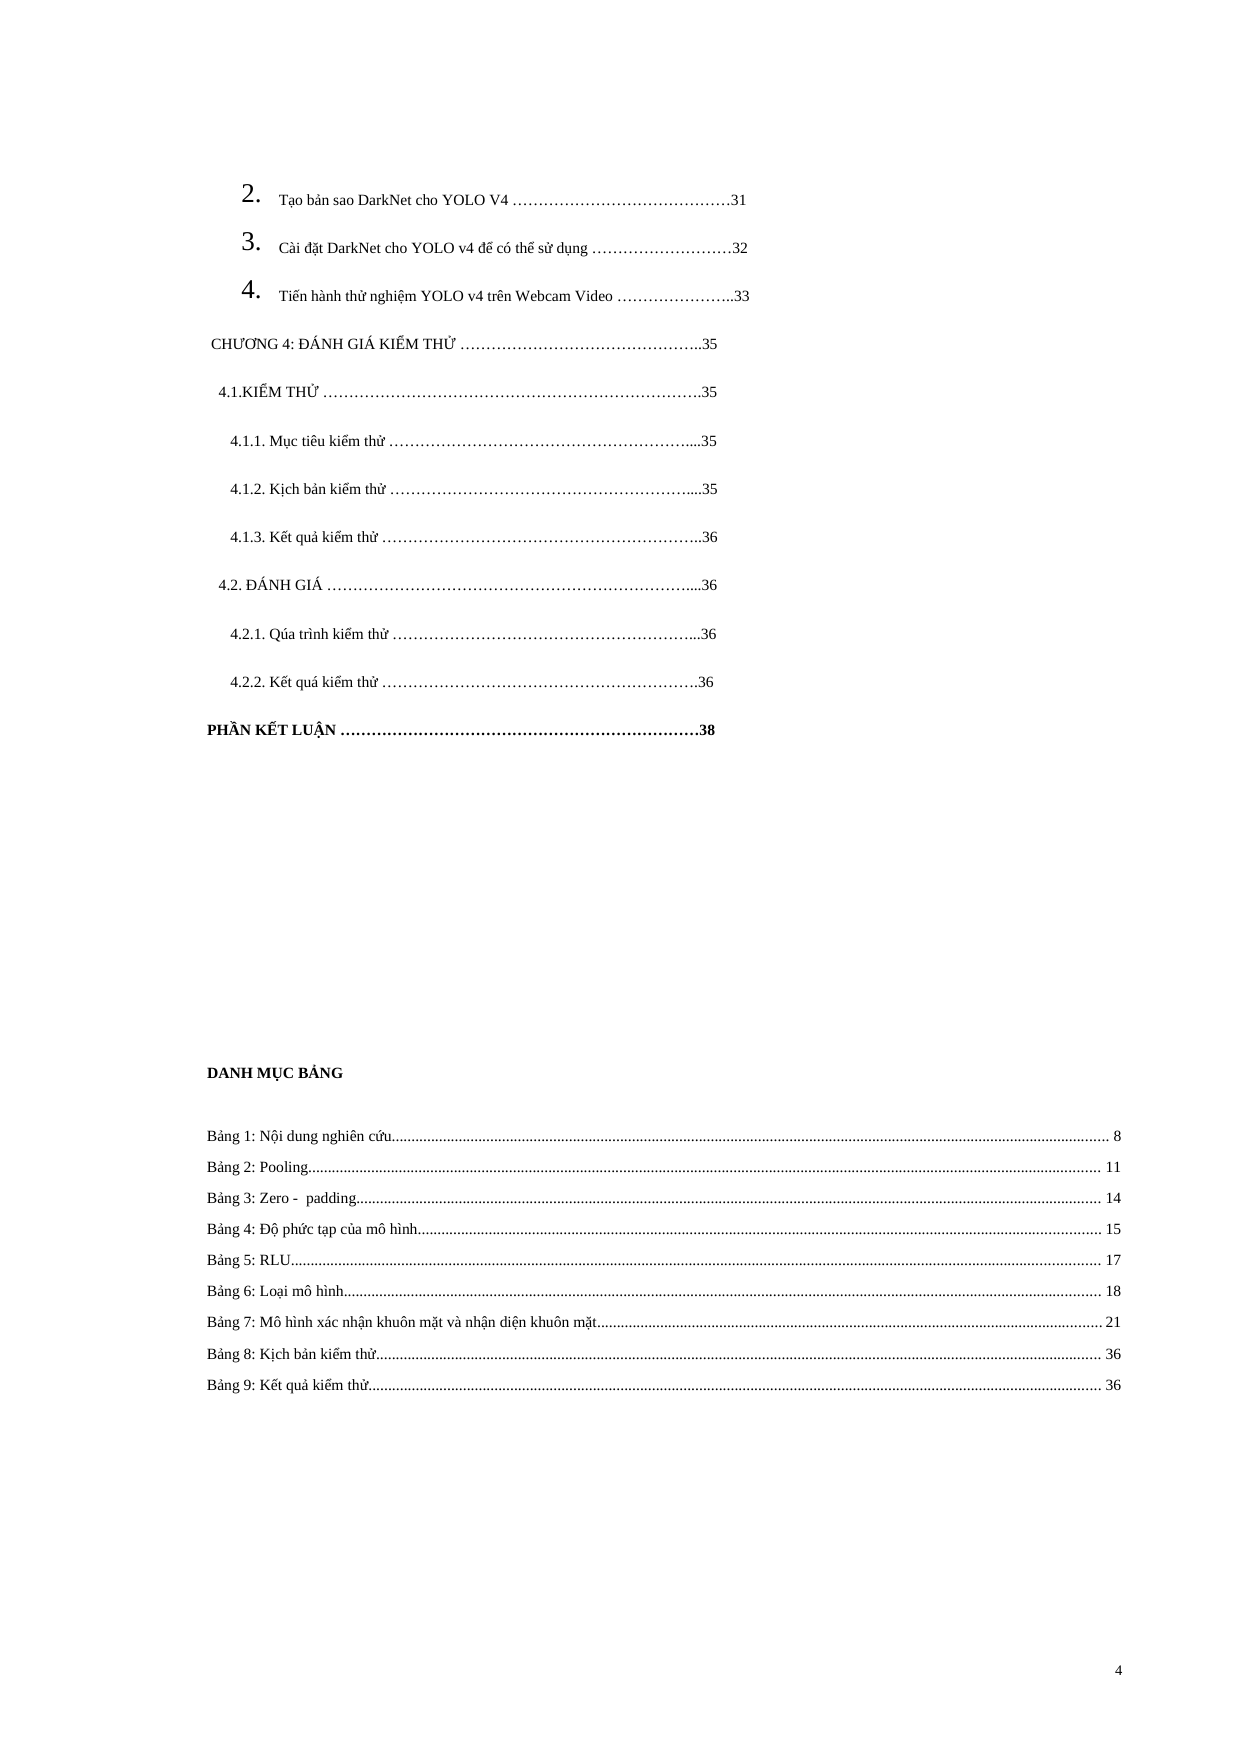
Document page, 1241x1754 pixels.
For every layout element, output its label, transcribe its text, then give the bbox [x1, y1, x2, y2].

text Bảng 4: Độ phức tạp của mô hình 15 [207, 1207, 1122, 1238]
list Cài đặt DarkNet cho YOLO v4 để có thể sử dụng ………………………32 [241, 225, 1122, 257]
text Bảng 3: Zero - padding 14 [207, 1176, 1122, 1207]
list Tạo bản sao DarkNet cho YOLO V4 ……………………………………31 [241, 177, 1122, 208]
text DANH MỤC BẢNG [207, 1051, 1122, 1082]
text Bảng 8: Kịch bản kiểm thử 36 [207, 1331, 1122, 1362]
list Tiến hành thử nghiệm YOLO v4 trên Webcam Video …………………..33 [241, 274, 1122, 305]
text 4.1.2. Kịch bản kiểm thử …………………………………………………....35 [207, 467, 1122, 498]
text 4.2.2. Kết quá kiểm thử …………………………………………………….36 [207, 659, 1122, 691]
text Bảng 2: Pooling 11 [207, 1144, 1122, 1176]
text Bảng 7: Mô hình xác nhận khuôn mặt và nhận diện khuôn mặt 21 [207, 1300, 1122, 1331]
text Bảng 5: RLU 17 [207, 1238, 1122, 1269]
text CHƯƠNG 4: ĐÁNH GIÁ KIỂM THỬ ………………………………………..35 [207, 322, 1122, 353]
text Bảng 6: Loại mô hình 18 [207, 1269, 1122, 1300]
text 4.2.1. Qúa trình kiểm thử …………………………………………………...36 [207, 611, 1122, 642]
text 4.1.1. Mục tiêu kiểm thử …………………………………………………....35 [207, 418, 1122, 449]
text Bảng 9: Kết quả kiểm thử 36 [207, 1362, 1122, 1393]
text Bảng 1: Nội dung nghiên cứu 8 [207, 1113, 1122, 1144]
text 4.1.3. Kết quả kiểm thử ……………………………………………………..36 [207, 515, 1122, 546]
text 4.1.KIỂM THỬ ……………………………………………………………….35 [207, 370, 1122, 401]
text PHẦN KẾT LUẬN ……………………………………………………………38 [207, 708, 1122, 739]
text 4.2. ĐÁNH GIÁ ……………………………………………………………....36 [207, 563, 1122, 594]
